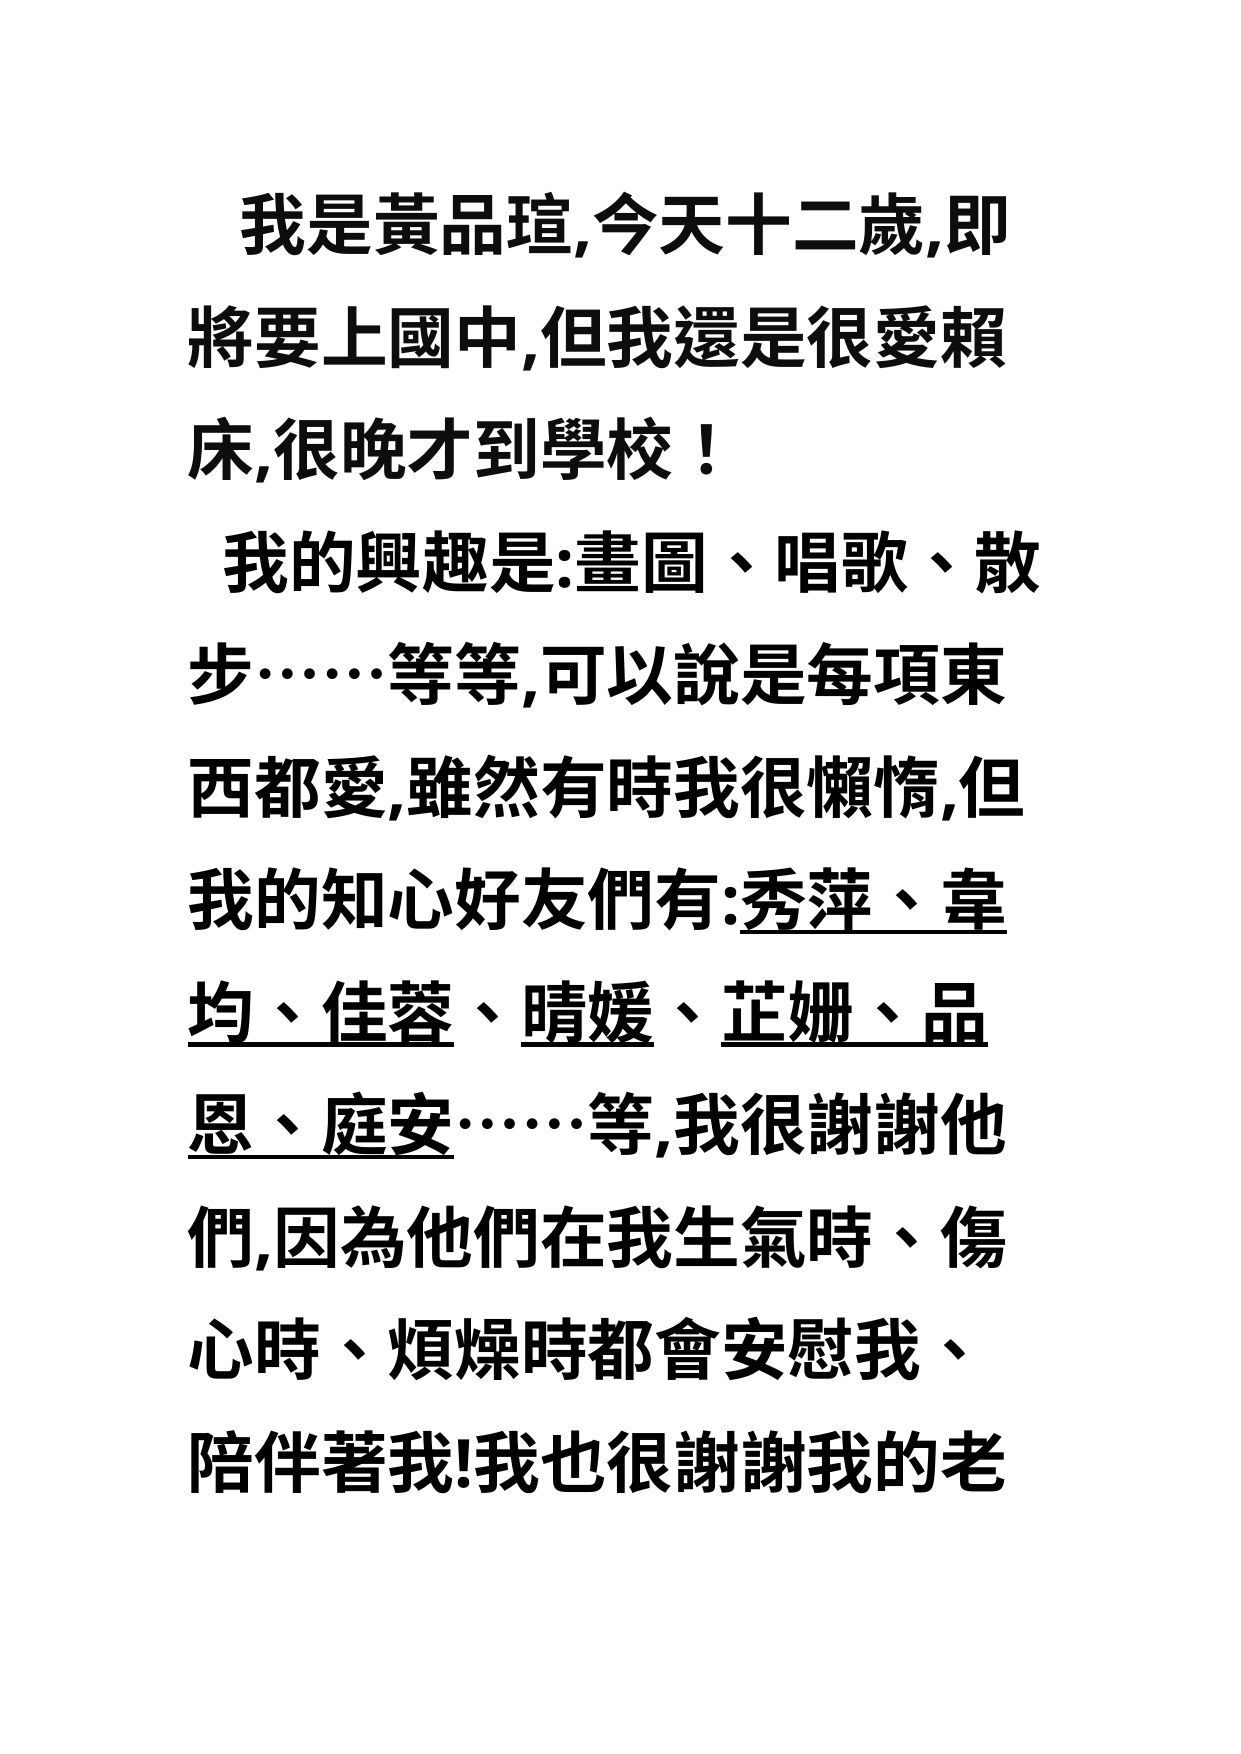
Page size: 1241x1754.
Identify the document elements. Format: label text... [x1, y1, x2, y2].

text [187, 502, 1053, 1514]
text 我是黃品瑄,今天十二歲,即將要上國中,但我還是很愛賴床,很晚才到學校！ [187, 164, 1053, 502]
